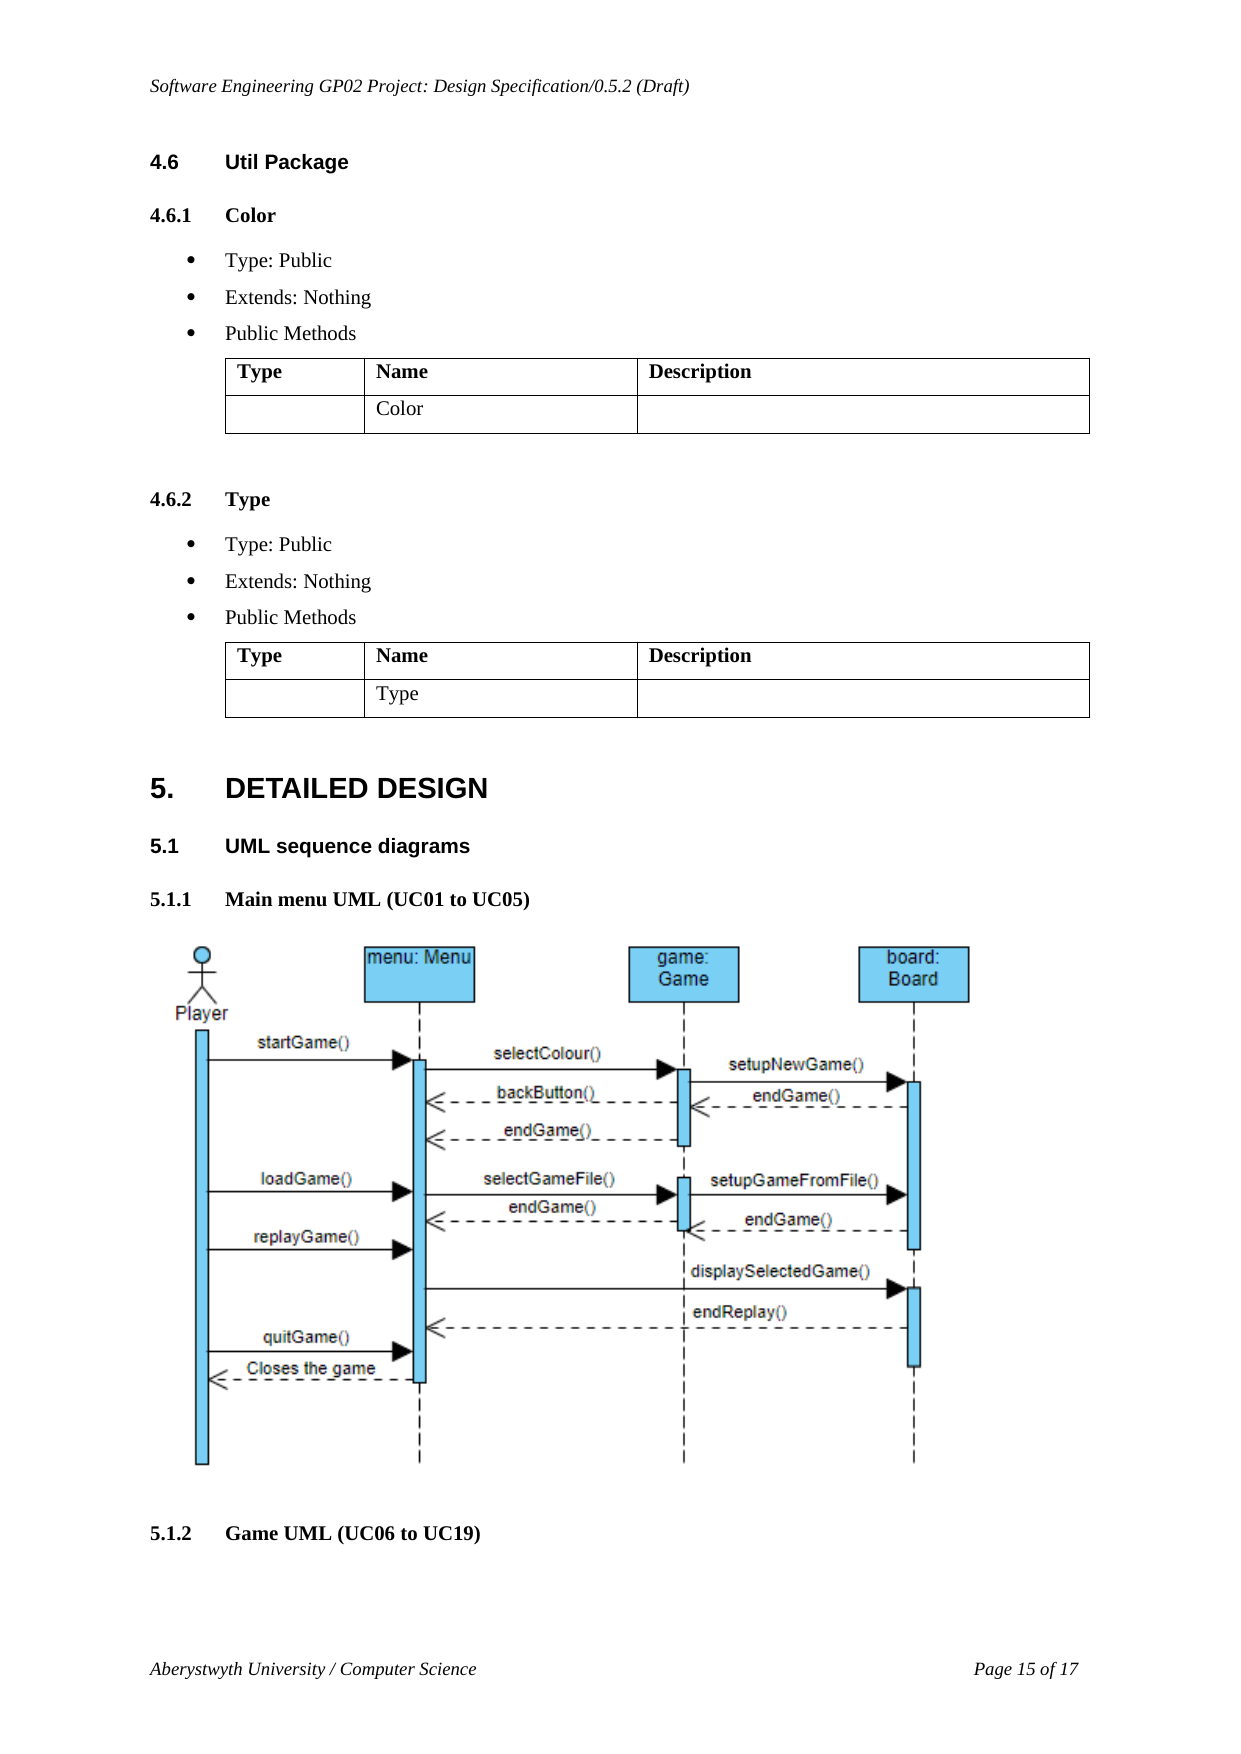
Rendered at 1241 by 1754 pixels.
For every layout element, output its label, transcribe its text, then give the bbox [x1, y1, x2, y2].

picture [150, 932, 987, 1492]
table_cell Type [365, 680, 637, 717]
table_cell [638, 680, 1089, 717]
list Extends: Nothing [187, 569, 1090, 593]
list Extends: Nothing [187, 284, 1090, 309]
list Type: Public [187, 532, 1090, 556]
table_cell [638, 396, 1089, 433]
subtitle Game UML (UC06 to UC19) [150, 1521, 1090, 1545]
list Public Methods [187, 605, 1090, 629]
table_header Type [226, 643, 364, 679]
table_header Name [365, 359, 637, 395]
table_cell [226, 680, 364, 717]
table_header Type [226, 359, 364, 395]
list Public Methods [187, 321, 1090, 345]
subtitle Type [150, 487, 1090, 511]
table_header Name [365, 643, 637, 679]
table_header Description [638, 359, 1089, 395]
list Type: Public [187, 248, 1090, 272]
table_header Description [638, 643, 1089, 679]
subtitle Main menu UML (UC01 to UC05) [150, 887, 1090, 911]
table_cell [226, 396, 364, 433]
subtitle detailed design [150, 771, 1090, 805]
subtitle Color [150, 203, 1090, 227]
table_cell Color [365, 396, 637, 433]
subtitle Util Package [150, 150, 1090, 174]
subtitle UML sequence diagrams [150, 834, 1090, 858]
